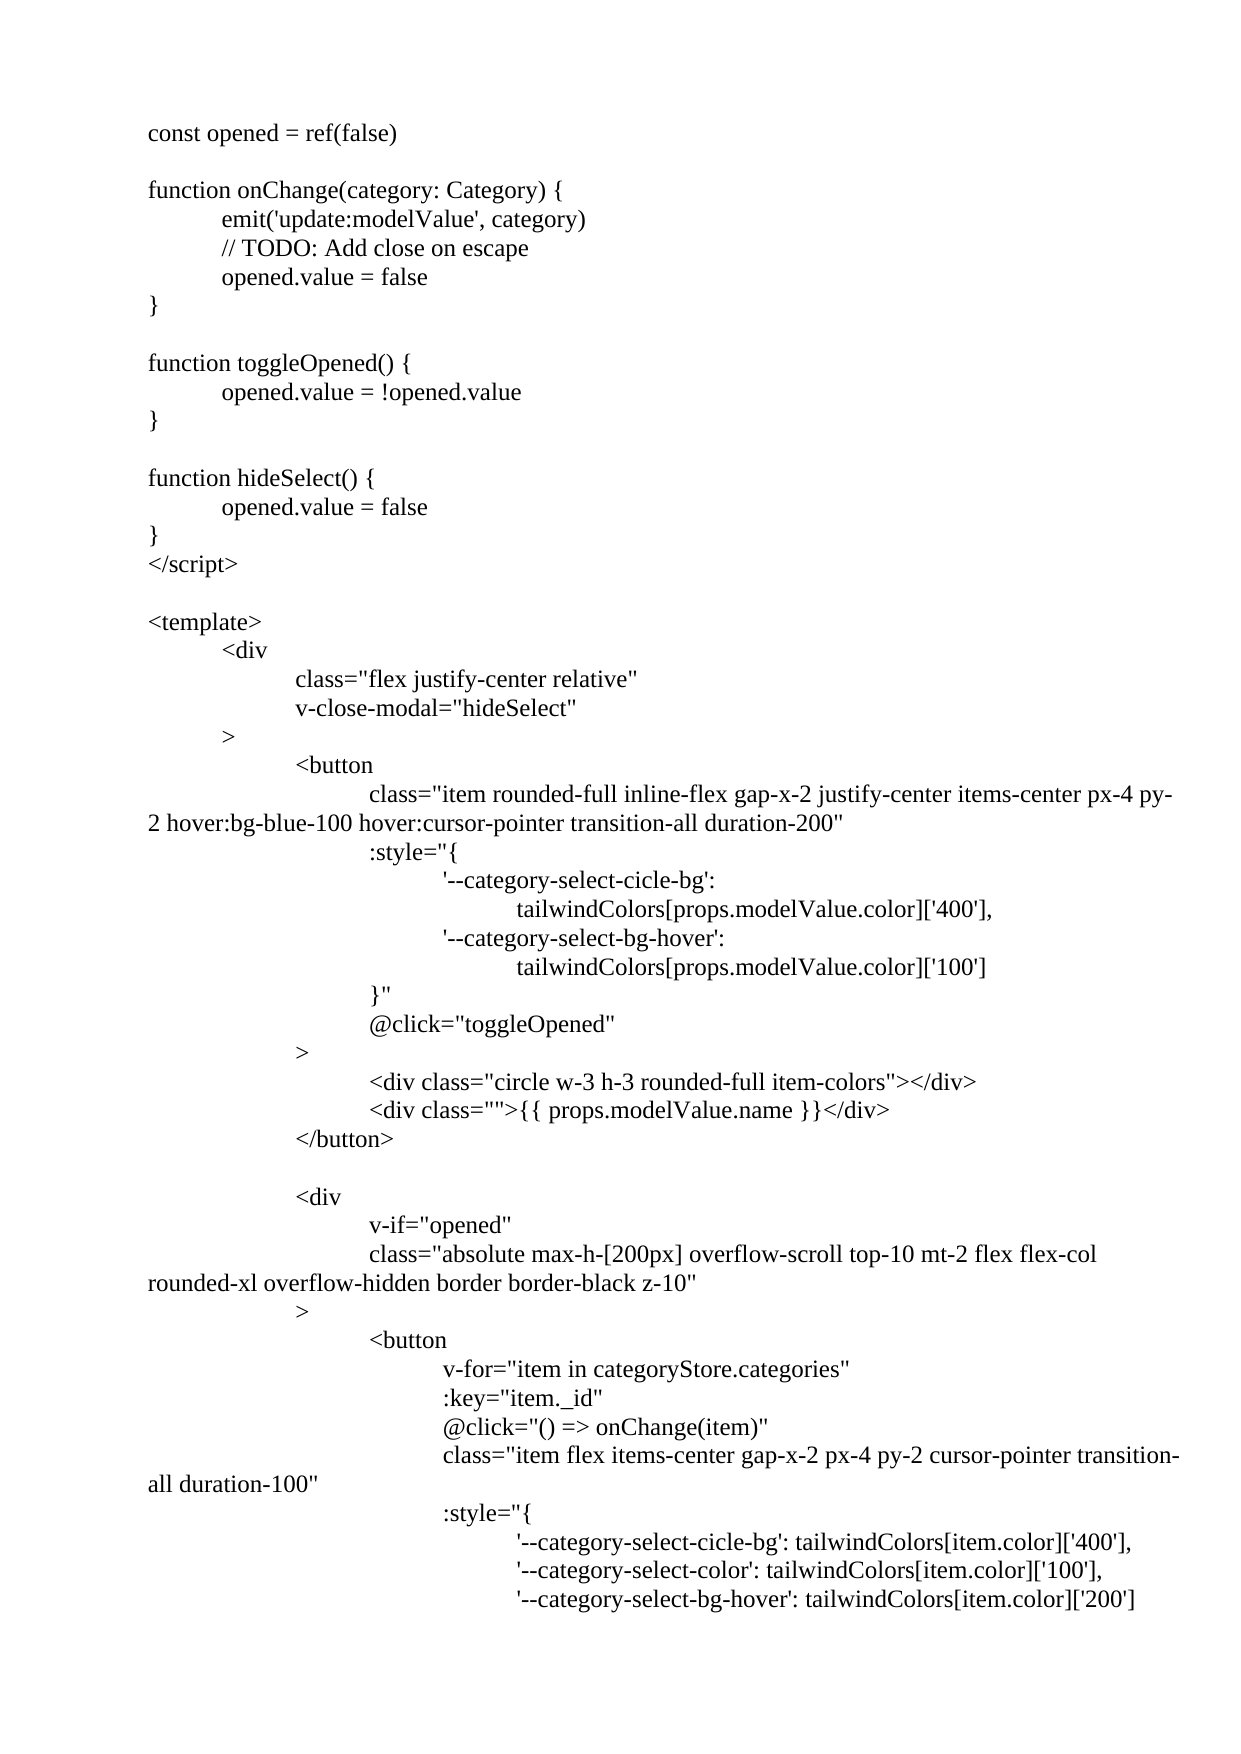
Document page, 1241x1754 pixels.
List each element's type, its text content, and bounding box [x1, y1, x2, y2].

text :key="item._id" [148, 1383, 1181, 1412]
text class="item rounded-full inline-flex gap-x-2 justify-center items-center px-4 py-2 hover:bg-blue-100 hover:cursor-pointer transition-all duration-200" [148, 779, 1181, 837]
text <div [148, 636, 1181, 664]
text <button [148, 751, 1181, 779]
text function hideSelect() { [148, 463, 1181, 492]
text <div class="">{{ props.modelValue.name }}</div> [148, 1096, 1181, 1124]
text opened.value = false [148, 262, 1181, 291]
text :style="{ [148, 837, 1181, 866]
text function toggleOpened() { [148, 348, 1181, 377]
text @click="() => onChange(item)" [148, 1412, 1181, 1441]
text class="item flex items-center gap-x-2 px-4 py-2 cursor-pointer transition-all duration-100" [148, 1441, 1181, 1498]
text '--category-select-cicle-bg': tailwindColors[item.color]['400'], [148, 1527, 1181, 1556]
text '--category-select-color': tailwindColors[item.color]['100'], [148, 1556, 1181, 1584]
text tailwindColors[props.modelValue.color]['100'] [148, 952, 1181, 981]
text </script> [148, 549, 1181, 578]
text <div class="circle w-3 h-3 rounded-full item-colors"></div> [148, 1067, 1181, 1096]
text function onChange(category: Category) { [148, 176, 1181, 204]
text } [148, 406, 1181, 434]
text > [148, 1297, 1181, 1326]
text '--category-select-cicle-bg': [148, 866, 1181, 894]
text <template> [148, 607, 1181, 636]
text '--category-select-bg-hover': tailwindColors[item.color]['200'] [148, 1584, 1181, 1613]
text const opened = ref(false) [148, 118, 1181, 147]
text <button [148, 1326, 1181, 1354]
text class="flex justify-center relative" [148, 664, 1181, 693]
text class="absolute max-h-[200px] overflow-scroll top-10 mt-2 flex flex-col rounded-xl overflow-hidden border border-black z-10" [148, 1239, 1181, 1297]
text </button> [148, 1124, 1181, 1153]
text v-for="item in categoryStore.categories" [148, 1354, 1181, 1383]
text emit('update:modelValue', category) [148, 204, 1181, 233]
text opened.value = false [148, 492, 1181, 521]
text } [148, 521, 1181, 549]
text @click="toggleOpened" [148, 1009, 1181, 1038]
text '--category-select-bg-hover': [148, 923, 1181, 952]
text }" [148, 981, 1181, 1009]
text > [148, 722, 1181, 751]
text :style="{ [148, 1498, 1181, 1527]
text tailwindColors[props.modelValue.color]['400'], [148, 894, 1181, 923]
text <div [148, 1182, 1181, 1211]
text > [148, 1038, 1181, 1067]
text v-if="opened" [148, 1211, 1181, 1239]
text opened.value = !opened.value [148, 377, 1181, 406]
text // TODO: Add close on escape [148, 233, 1181, 262]
text } [148, 291, 1181, 319]
text v-close-modal="hideSelect" [148, 693, 1181, 722]
